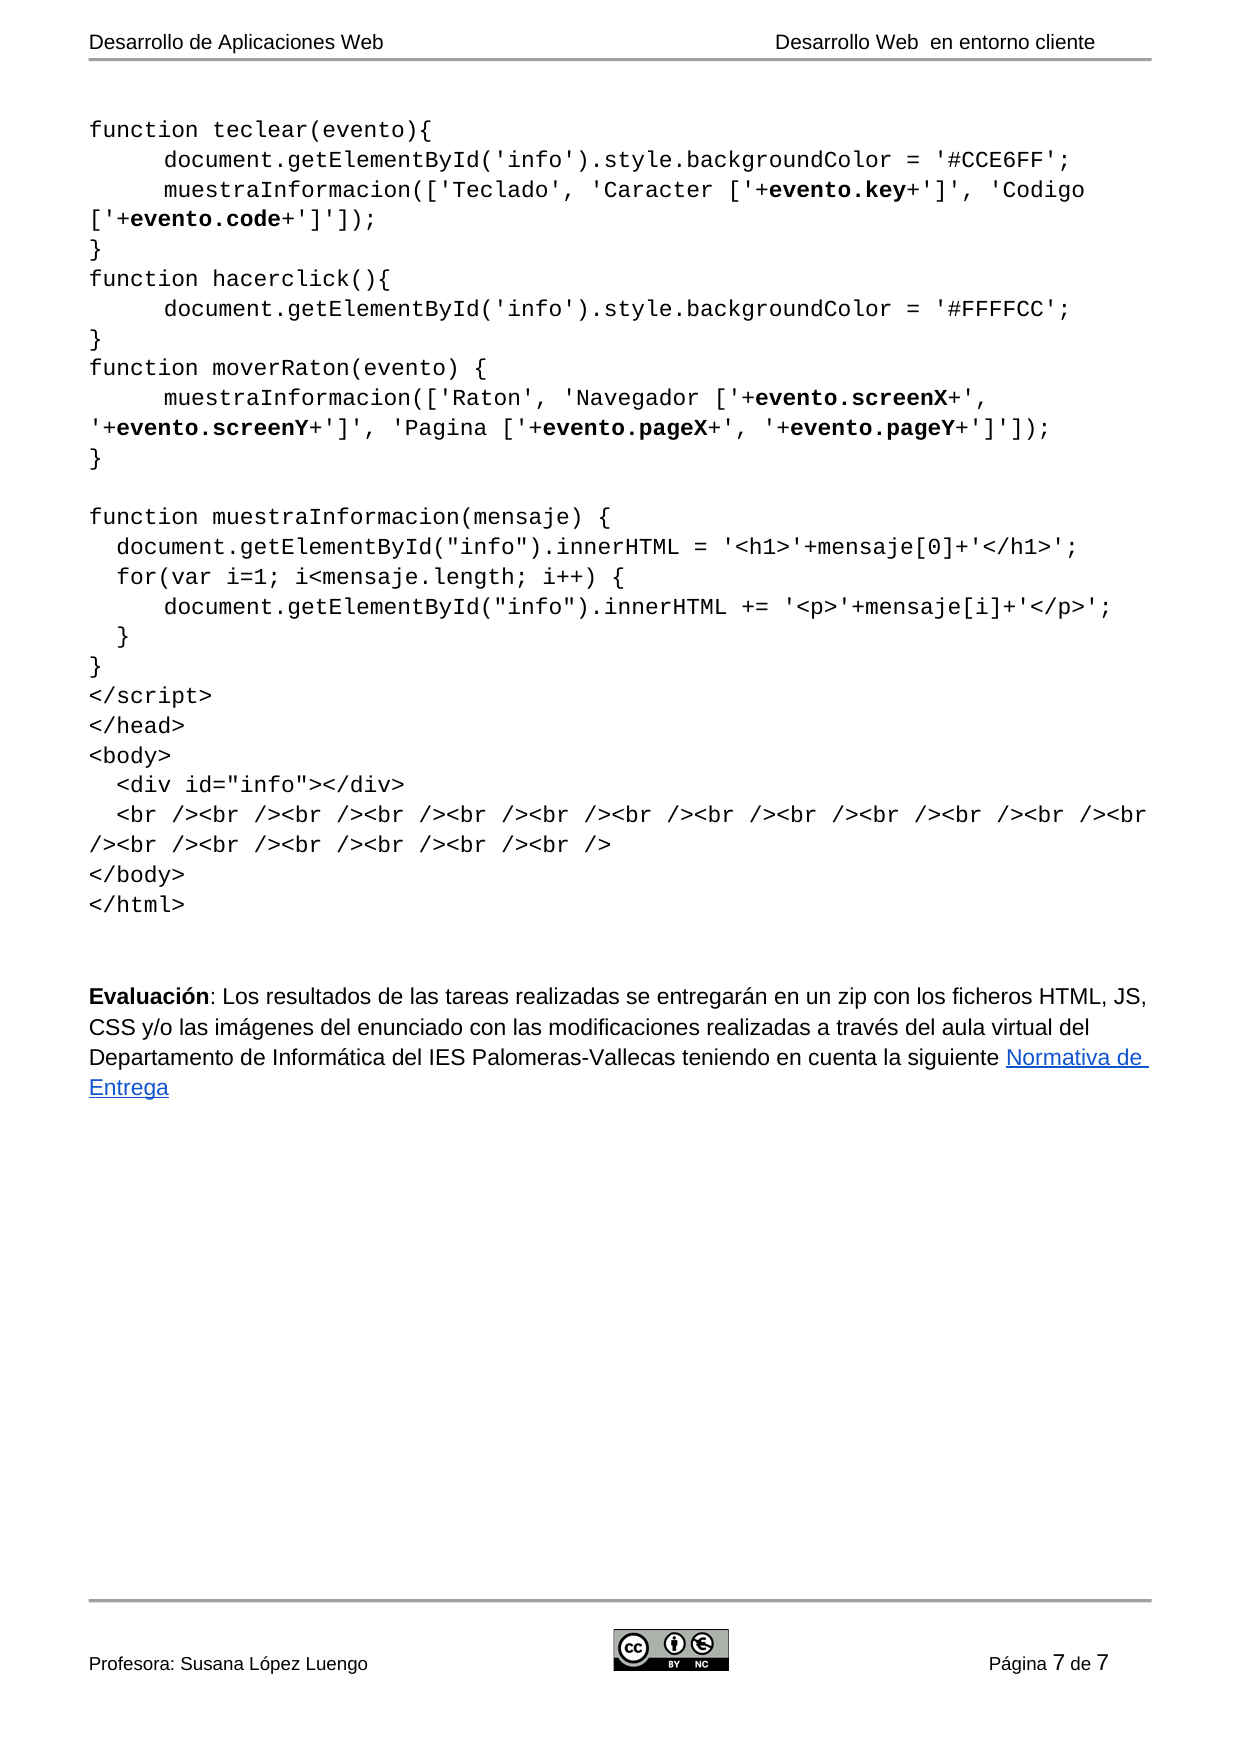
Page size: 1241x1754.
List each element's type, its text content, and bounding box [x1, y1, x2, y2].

text } [88, 625, 1152, 651]
text } [88, 327, 1152, 353]
text function hacerclick(){ [88, 267, 1152, 293]
text } [88, 238, 1152, 263]
text </body> [88, 863, 1152, 889]
picture [613, 1629, 729, 1671]
text <br /><br /><br /><br /><br /><br /><br /><br /><br /><br /><br /><br /><br /><br /><br /><br /><br /><br /><br /> [88, 804, 1152, 859]
text muestraInformacion(['Teclado', 'Caracter ['+evento.key+']', 'Codigo ['+evento.code+']']); [88, 178, 1152, 234]
text for(var i=1; i<mensaje.length; i++) { [88, 565, 1152, 591]
text } [88, 655, 1152, 681]
text </html> [88, 893, 1152, 919]
text document.getElementById("info").innerHTML = '<h1>'+mensaje[0]+'</h1>'; [88, 536, 1152, 561]
text function muestraInformacion(mensaje) { [88, 506, 1152, 532]
text <body> [88, 744, 1152, 770]
text } [88, 446, 1152, 472]
text document.getElementById("info").innerHTML += '<p>'+mensaje[i]+'</p>'; [88, 595, 1152, 621]
text </head> [88, 714, 1152, 740]
text muestraInformacion(['Raton', 'Navegador ['+evento.screenX+', '+evento.screenY+']', 'Pagina ['+evento.pageX+', '+evento.pageY+']']); [88, 387, 1152, 442]
text document.getElementById('info').style.backgroundColor = '#FFFFCC'; [88, 297, 1152, 323]
text </script> [88, 684, 1152, 710]
text Evaluación: Los resultados de las tareas realizadas se entregarán en un zip con los ficheros HTML, JS, CSS y/o las imágenes del enunciado con las modificaciones realizadas a través del aula virtual del Departamento de Informática del IES Palomeras-Vallecas teniendo en cuenta la siguiente Normativa de Entrega [88, 983, 1152, 1100]
text <div id="info"></div> [88, 774, 1152, 800]
text function teclear(evento){ [88, 118, 1152, 144]
text function moverRaton(evento) { [88, 357, 1152, 383]
text document.getElementById('info').style.backgroundColor = '#CCE6FF'; [88, 148, 1152, 174]
